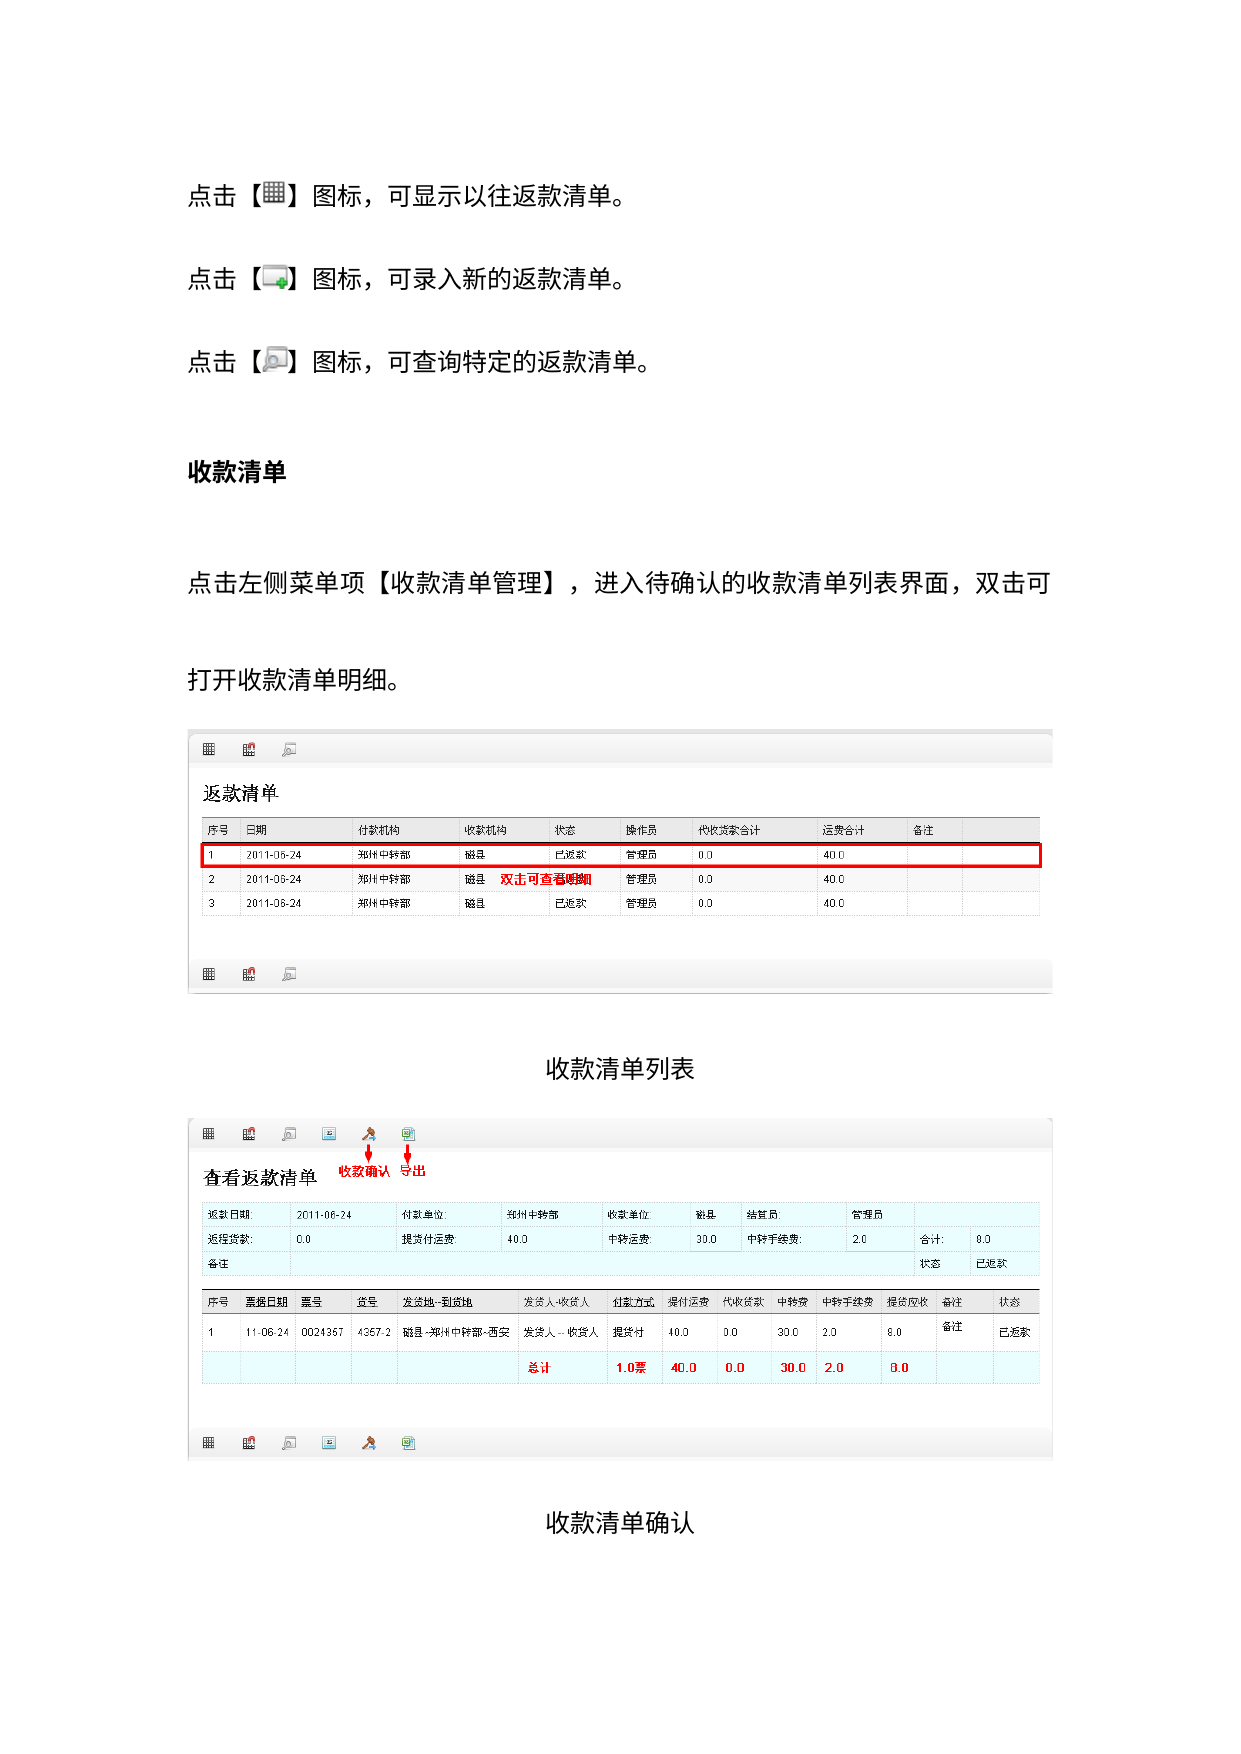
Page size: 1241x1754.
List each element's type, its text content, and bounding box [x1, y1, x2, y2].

text 点击【】图标，可查询特定的返款清单。 [187, 328, 1053, 393]
picture [262, 346, 288, 372]
text 收款清单列表 [187, 1035, 1053, 1100]
text 点击【】图标，可录入新的返款清单。 [187, 245, 1053, 310]
subtitle 收款清单 [187, 438, 1053, 503]
text 点击左侧菜单项【收款清单管理】，进入待确认的收款清单列表界面，双击可打开收款清单明细。 [187, 549, 1053, 711]
picture [262, 263, 288, 289]
text 收款清单确认 [187, 1489, 1053, 1554]
picture [187, 1118, 1053, 1461]
text 点击【】图标，可显示以往返款清单。 [187, 162, 1053, 227]
picture [262, 180, 288, 206]
picture [187, 729, 1053, 994]
